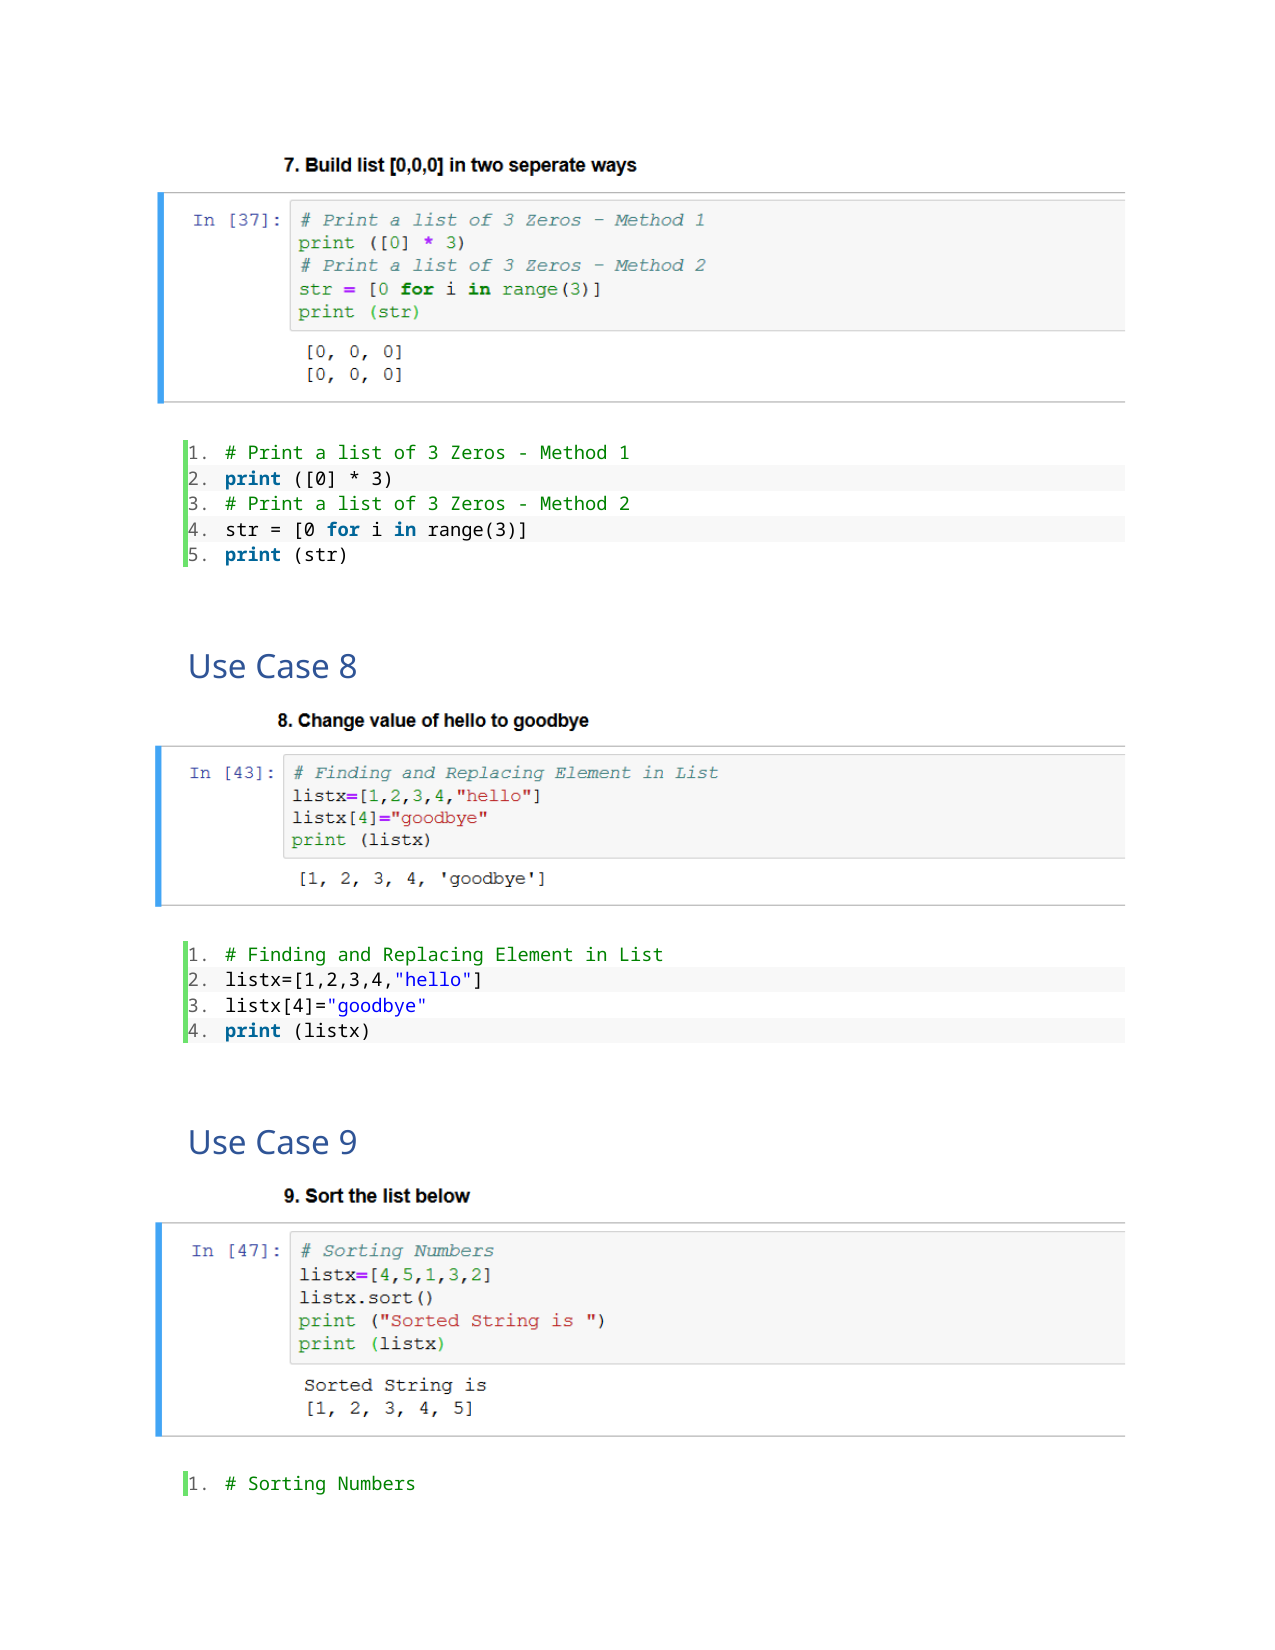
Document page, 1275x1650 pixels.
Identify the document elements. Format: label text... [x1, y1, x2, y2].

list # Print a list of 3 Zeros - Method 1 [183, 439, 1125, 465]
list print (listx) [188, 1018, 1125, 1043]
list listx=[1,2,3,4,"hello"] [188, 967, 1125, 992]
list str = [0 for i in range(3)] [188, 516, 1125, 542]
list print ([0] * 3) [188, 465, 1125, 491]
list # Finding and Replacing Element in List [188, 941, 1125, 967]
text Use Case 8 [187, 643, 1125, 688]
list print (str) [188, 542, 1125, 567]
text Use Case 9 [187, 1119, 1125, 1164]
list # Print a list of 3 Zeros - Method 2 [188, 491, 1125, 516]
list listx[4]="goodbye" [188, 992, 1125, 1018]
list # Sorting Numbers [188, 1471, 1125, 1496]
